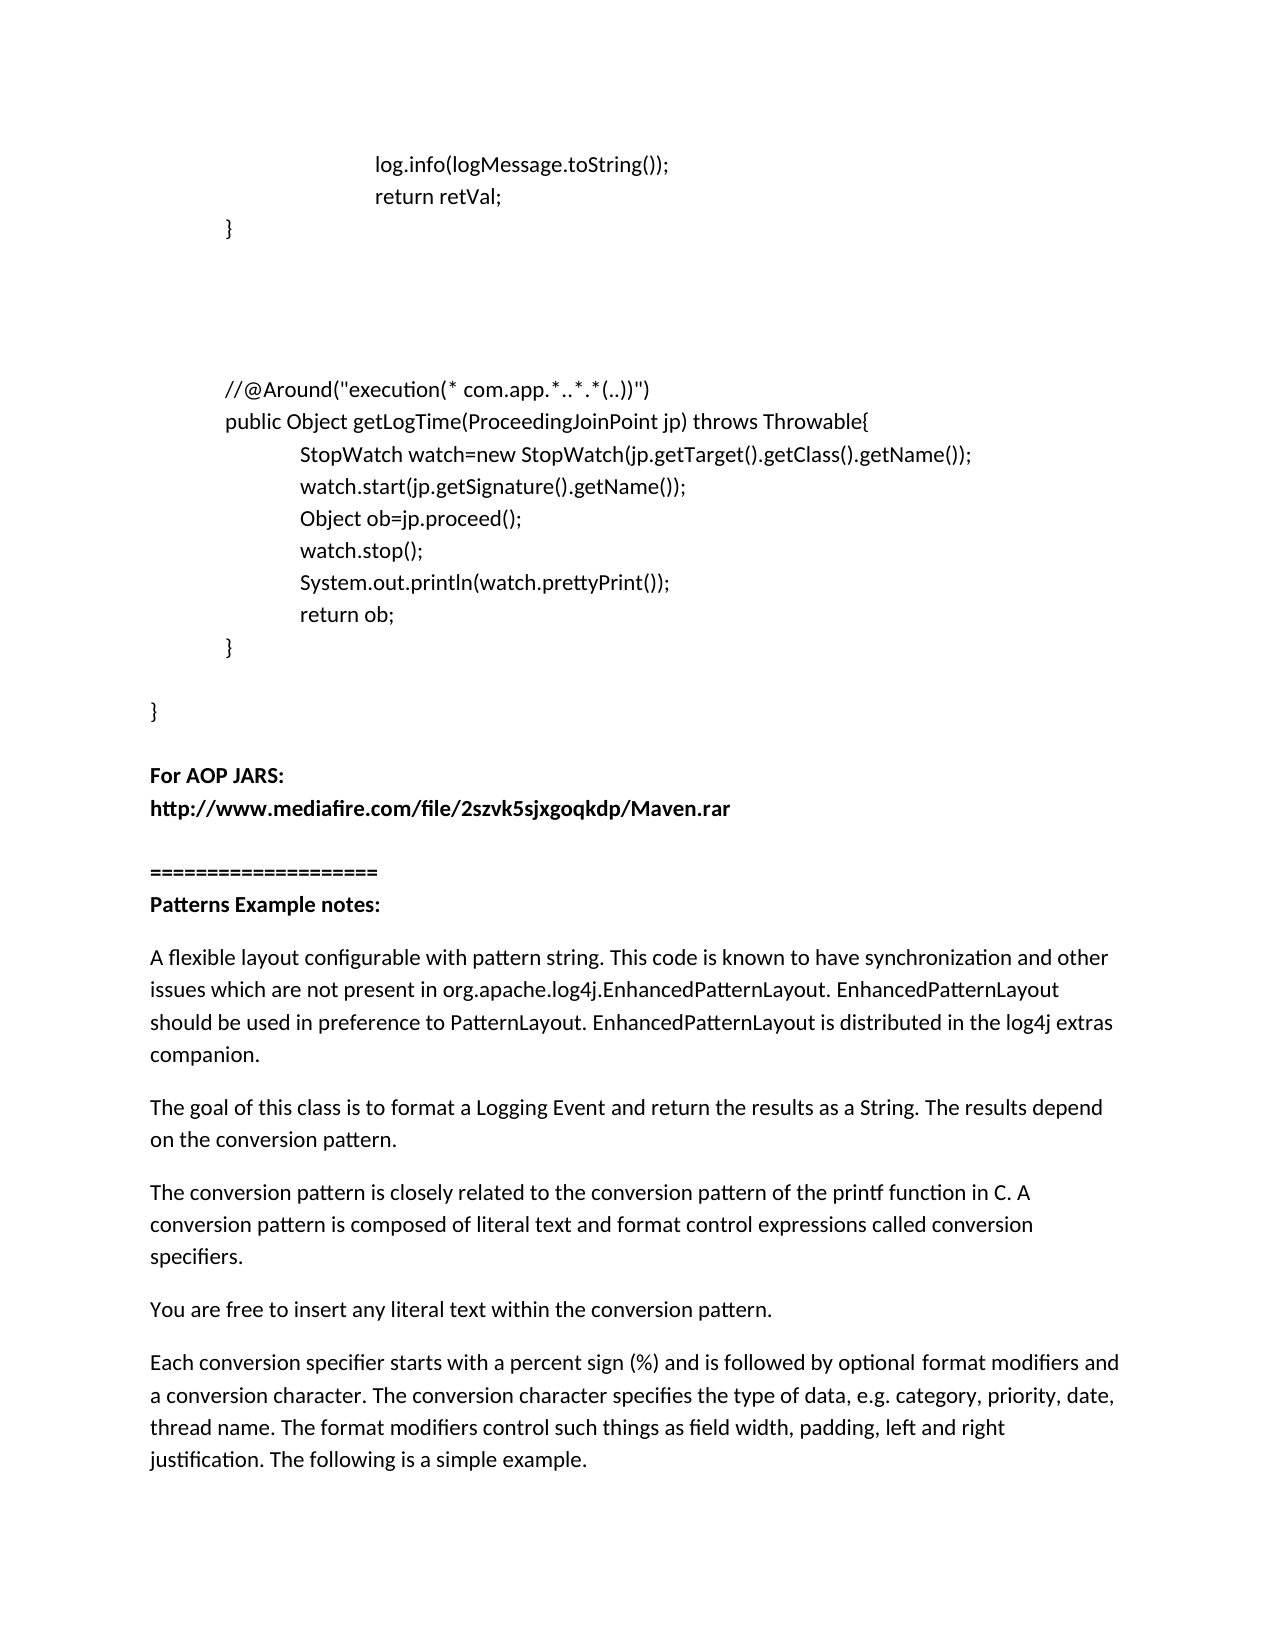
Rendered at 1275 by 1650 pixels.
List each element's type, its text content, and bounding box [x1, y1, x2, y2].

text watch.stop(); [150, 536, 1125, 564]
text You are free to insert any literal text within the conversion pattern. [150, 1296, 1125, 1323]
text } [150, 633, 1125, 661]
text //@Around("execution(* com.app.*..*.*(..))") [150, 375, 1125, 403]
text ==================== [150, 858, 1125, 886]
text System.out.println(watch.prettyPrint()); [150, 568, 1125, 596]
text http://www.mediafire.com/file/2szvk5sjxgoqkdp/Maven.rar [150, 794, 1125, 822]
text The goal of this class is to format a Logging Event and return the results as a String. The results depend on the conversion pattern. [150, 1093, 1125, 1153]
text return retVal; [150, 182, 1125, 210]
text For AOP JARS: [150, 762, 1125, 789]
text StopWatch watch=new StopWatch(jp.getTarget().getClass().getName()); [150, 440, 1125, 468]
text return ob; [150, 601, 1125, 629]
text log.info(logMessage.toString()); [150, 150, 1125, 178]
text Each conversion specifier starts with a percent sign (%) and is followed by optional format modifiers and a conversion character. The conversion character specifies the type of data, e.g. category, priority, date, thread name. The format modifiers control such things as field width, padding, left and right justification. The following is a simple example. [150, 1348, 1125, 1473]
text } [150, 697, 1125, 725]
text Object ob=jp.proceed(); [150, 504, 1125, 532]
text A flexible layout configurable with pattern string. This code is known to have synchronization and other issues which are not present in org.apache.log4j.EnhancedPatternLayout. EnhancedPatternLayout should be used in preference to PatternLayout. EnhancedPatternLayout is distributed in the log4j extras companion. [150, 943, 1125, 1068]
text public Object getLogTime(ProceedingJoinPoint jp) throws Throwable{ [150, 407, 1125, 436]
text } [150, 214, 1125, 242]
text Patterns Example notes: [150, 890, 1125, 918]
text The conversion pattern is closely related to the conversion pattern of the printf function in C. A conversion pattern is composed of literal text and format control expressions called conversion specifiers. [150, 1178, 1125, 1271]
text watch.start(jp.getSignature().getName()); [150, 472, 1125, 500]
